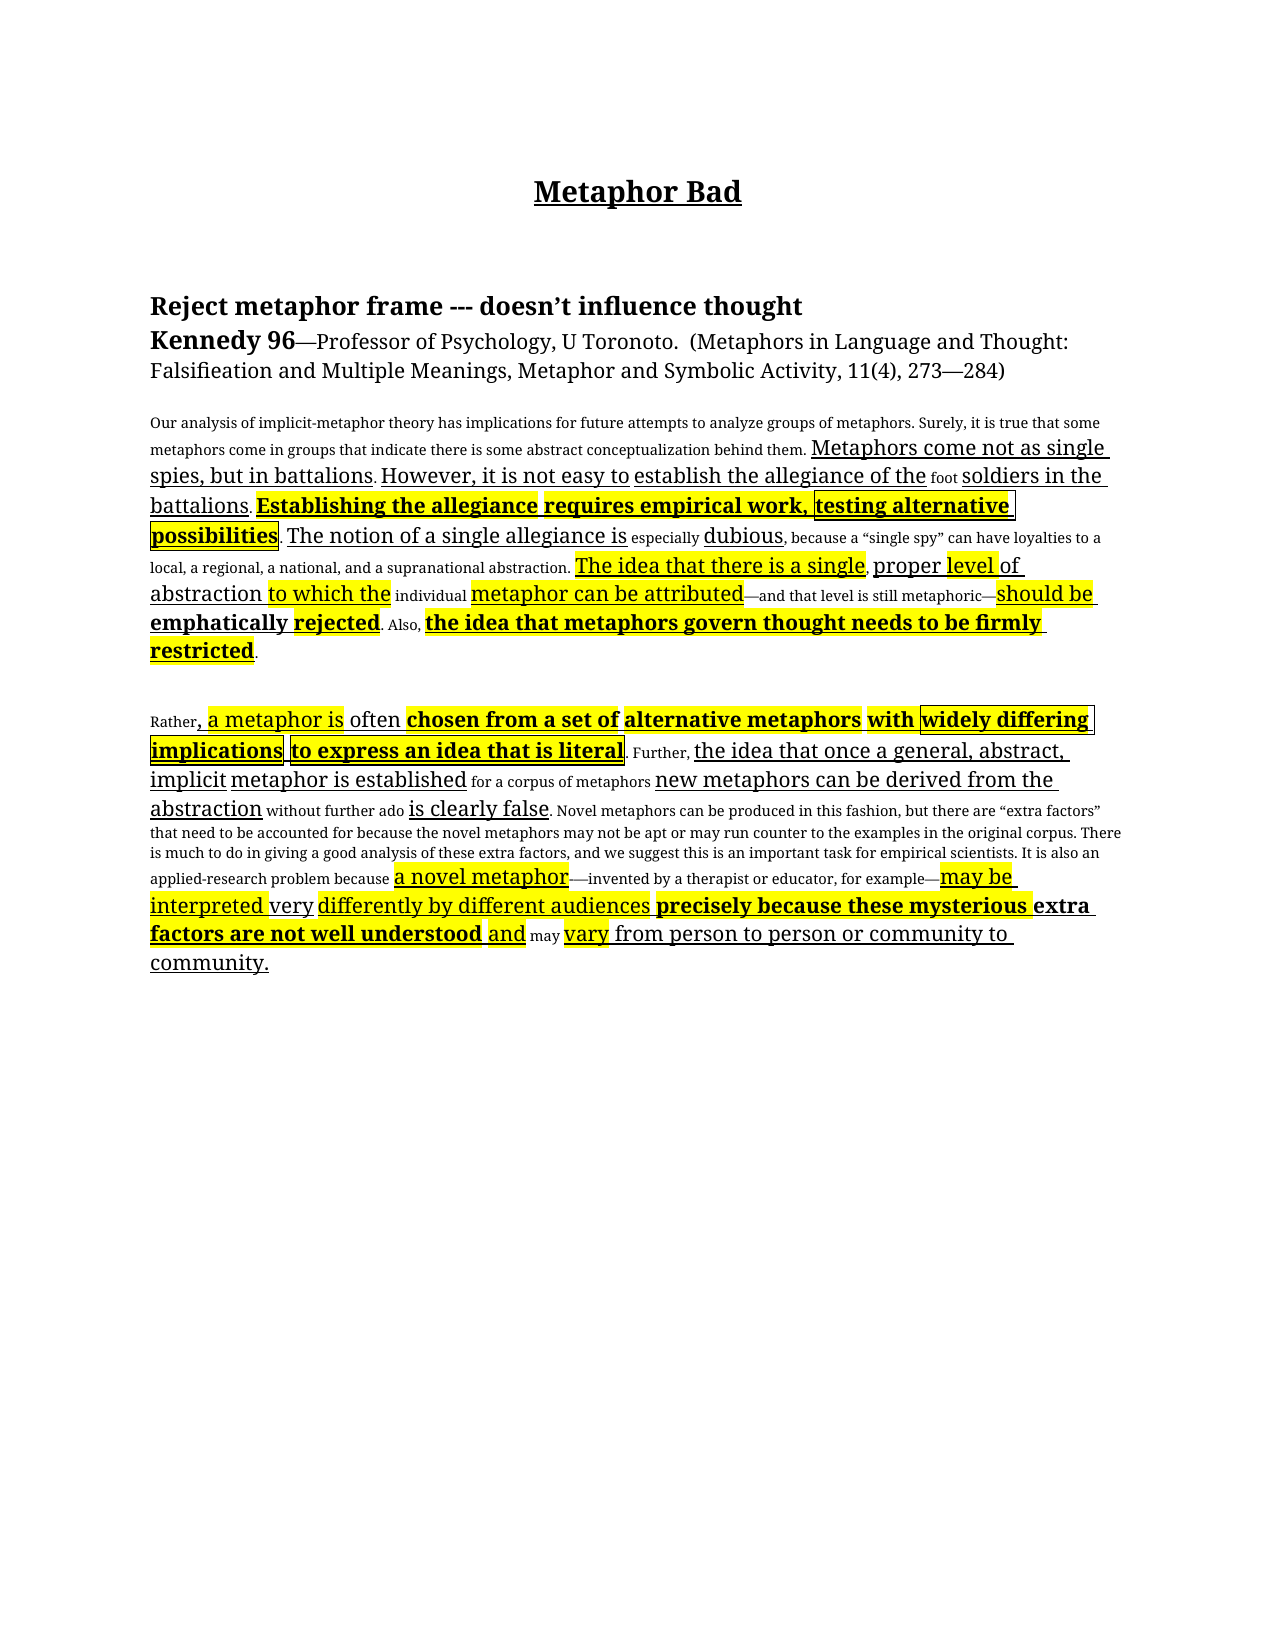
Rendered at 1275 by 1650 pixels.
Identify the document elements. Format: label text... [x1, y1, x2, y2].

text Rather, a metaphor is often chosen from a set of alternative metaphors with widely differing implications to express an idea that is literal. Further, the idea that once a general, abstract, implicit metaphor is established for a corpus of metaphors new metaphors can be derived from the abstraction without further ado is clearly false. Novel metaphors can be produced in this fashion, but there are “extra factors” that need to be accounted for because the novel metaphors may not be apt or may run counter to the examples in the original corpus. There is much to do in giving a good analysis of these extra factors, and we suggest this is an important task for empirical scientists. It is also an applied-research problem because a novel metaphor-—invented by a therapist or educator, for example—may be interpreted very differently by different audiences precisely because these mysterious extra factors are not well understood and may vary from person to person or community to community. [150, 704, 1125, 976]
text Our analysis of implicit-metaphor theory has implications for future attempts to analyze groups of metaphors. Surely, it is true that some metaphors come in groups that indicate there is some abstract conceptualization behind them. Metaphors come not as single spies, but in battalions. However, it is not easy to establish the allegiance of the foot soldiers in the battalions. Establishing the allegiance requires empirical work, testing alternative possibilities. The notion of a single allegiance is especially dubious, because a “single spy” can have loyalties to a local, a regional, a national, and a supranational abstraction. The idea that there is a single, proper level of abstraction to which the individual metaphor can be attributed—and that level is still metaphoric—should be emphatically rejected. Also, the idea that metaphors govern thought needs to be firmly restricted. [150, 413, 1125, 665]
subtitle Metaphor Bad [150, 171, 1125, 211]
text Kennedy 96—Professor of Psychology, U Toronoto. (Metaphors in Language and Thought: Falsifieation and Multiple Meanings, Metaphor and Symbolic Activity, 11(4), 273—284) [150, 322, 1125, 385]
subtitle Reject metaphor frame --- doesn’t influence thought [150, 288, 1125, 322]
